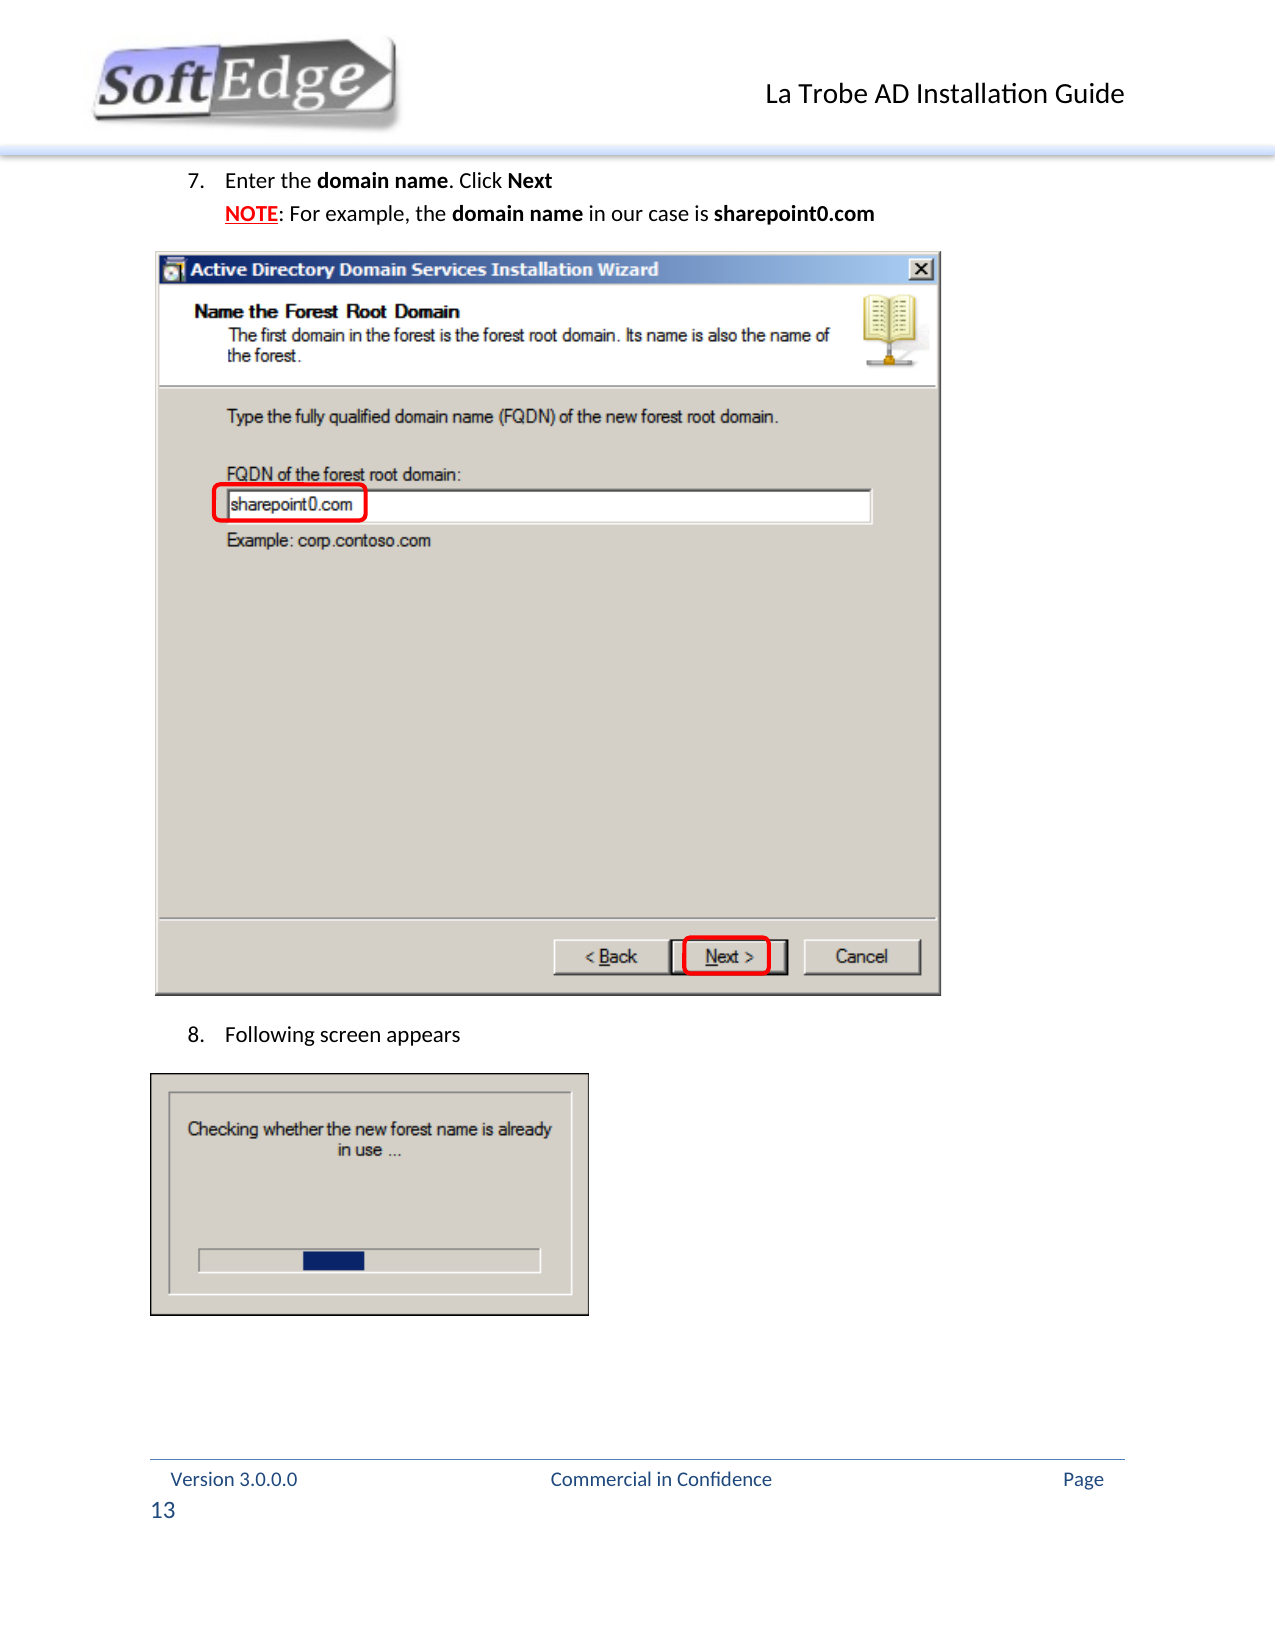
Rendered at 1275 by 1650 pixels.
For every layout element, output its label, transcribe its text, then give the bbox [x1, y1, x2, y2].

list Enter the domain name. Click Next [187, 167, 1125, 195]
list Following screen appears [187, 1021, 1125, 1049]
picture [81, 32, 405, 137]
picture [150, 1073, 589, 1316]
list NOTE: For example, the domain name in our case is sharepoint0.com [225, 199, 1125, 227]
picture [155, 251, 942, 996]
